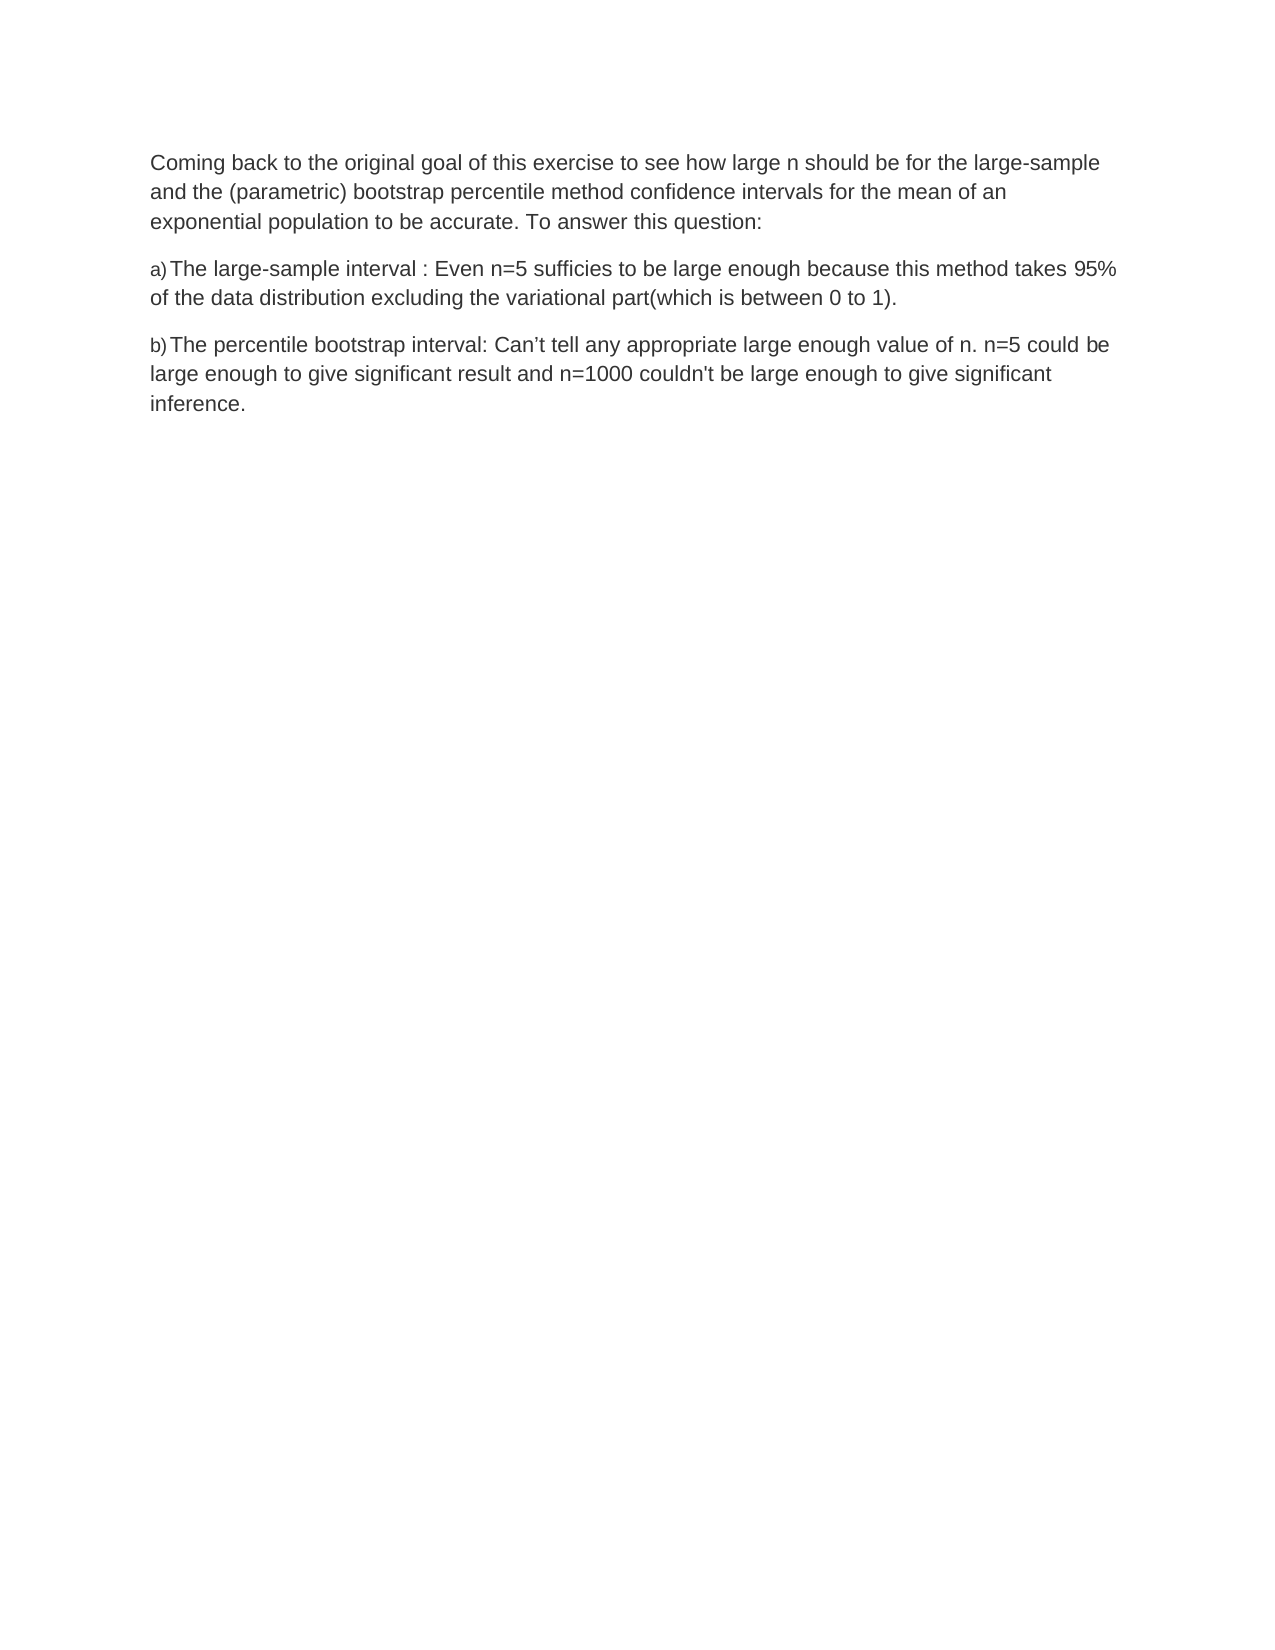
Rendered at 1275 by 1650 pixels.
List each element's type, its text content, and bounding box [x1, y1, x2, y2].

list The percentile bootstrap interval: Can’t tell any appropriate large enough value of n. n=5 could be large enough to give significant result and n=1000 couldn't be large enough to give significant inference. [150, 332, 1110, 416]
list The large-sample interval : Even n=5 sufficies to be large enough because this method takes 95% of the data distribution excluding the variational part(which is between 0 to 1). [150, 255, 1118, 310]
text Coming back to the original goal of this exercise to see how large n should be for the large-sample and the (parametric) bootstrap percentile method confidence intervals for the mean of an exponential population to be accurate. To answer this question: [150, 150, 1103, 234]
